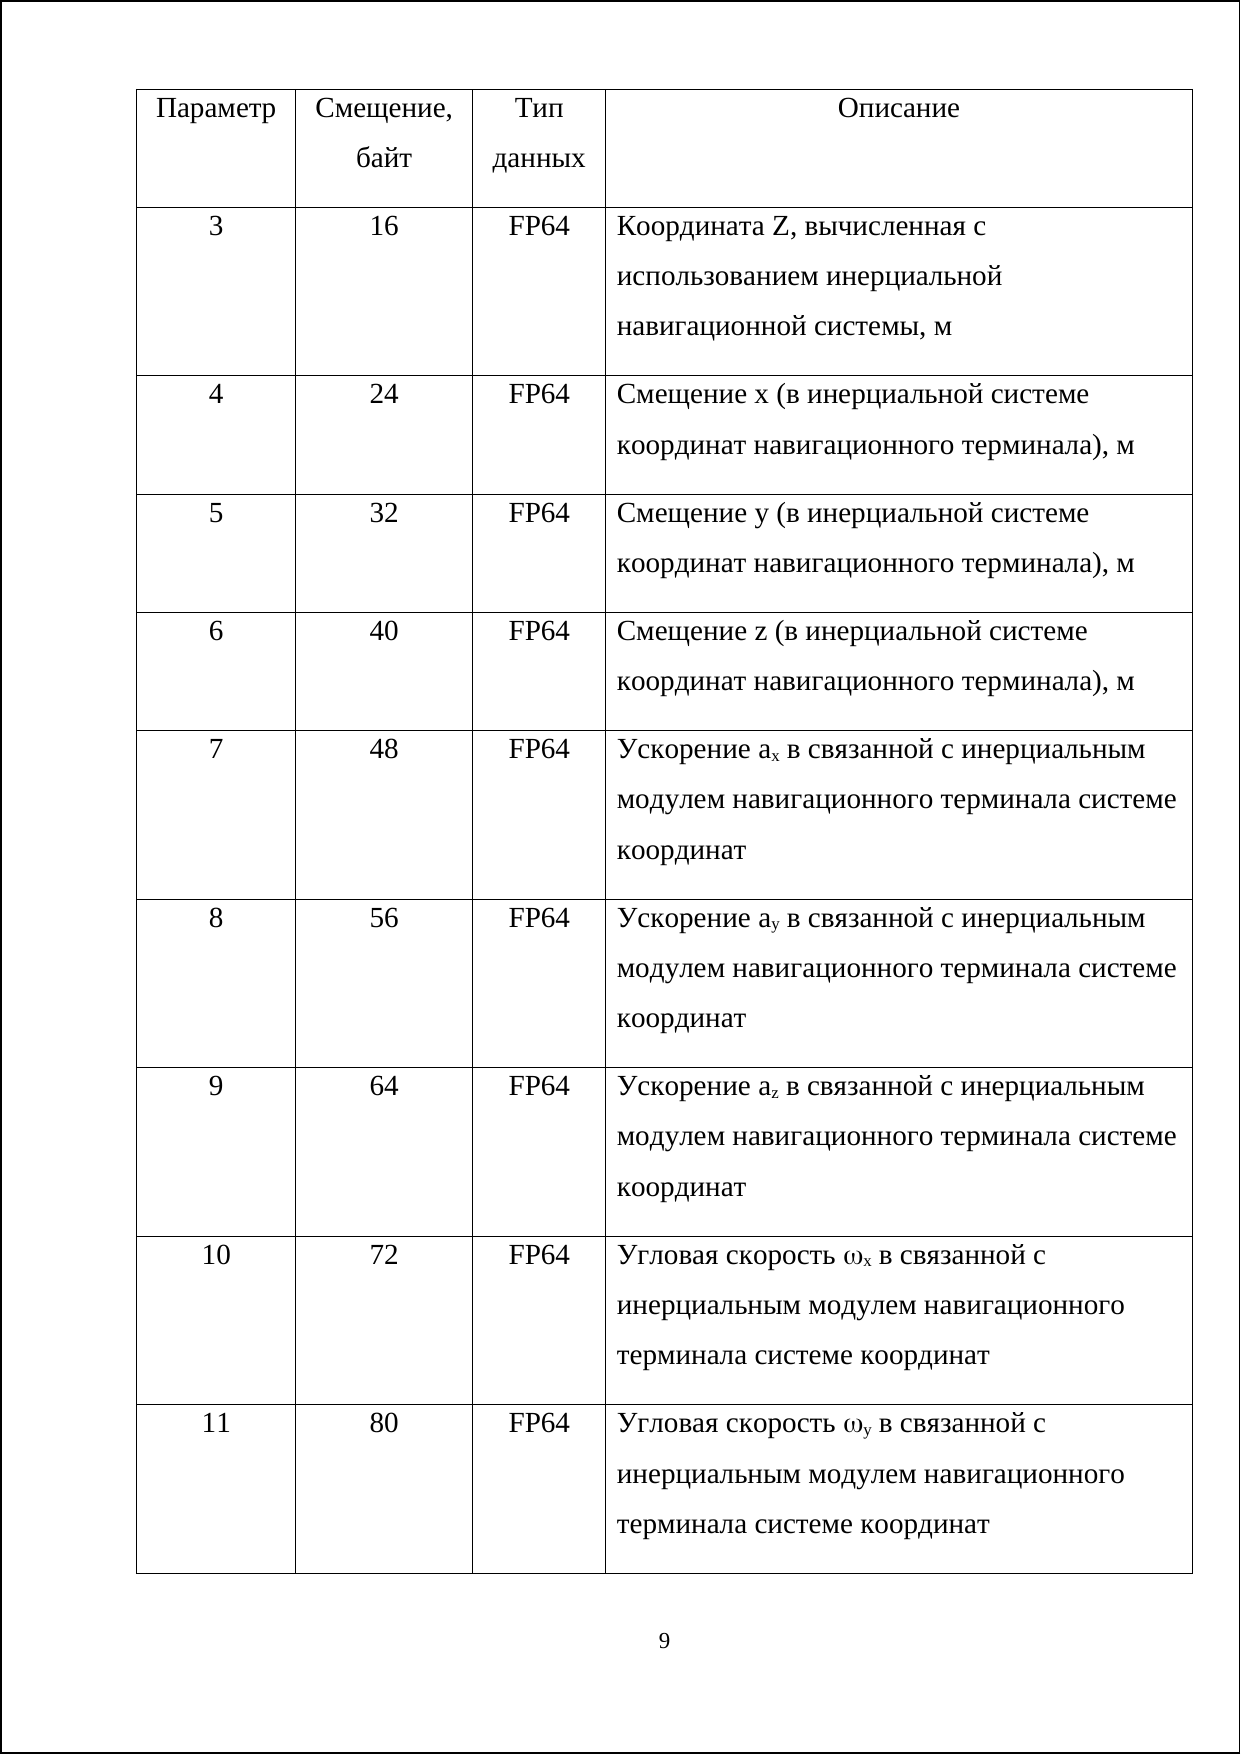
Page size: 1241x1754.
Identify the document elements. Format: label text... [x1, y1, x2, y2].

table_cell 56 [296, 900, 472, 1067]
table_cell FP64 [473, 376, 605, 494]
table_cell FP64 [473, 495, 605, 612]
table_cell 32 [296, 495, 472, 612]
table_cell 40 [296, 613, 472, 730]
table_cell FP64 [473, 900, 605, 1067]
table_cell Угловая скорость y в связанной с инерциальным модулем навигационного терминала системе координат [606, 1405, 1192, 1573]
table_cell FP64 [473, 208, 605, 375]
table_cell Угловая скорость х в связанной с инерциальным модулем навигационного терминала системе координат [606, 1237, 1192, 1404]
table_cell Ускорение ax в связанной с инерциальным модулем навигационного терминала системе координат [606, 731, 1192, 899]
table_cell Смещение х (в инерциальной системе координат навигационного терминала), м [606, 376, 1192, 494]
table_cell 4 [137, 376, 295, 494]
table_cell FP64 [473, 731, 605, 899]
table_header Описание [606, 90, 1192, 207]
table_cell 24 [296, 376, 472, 494]
table_cell 64 [296, 1068, 472, 1236]
table_cell 3 [137, 208, 295, 375]
table_cell 11 [137, 1405, 295, 1573]
table_cell Смещение z (в инерциальной системе координат навигационного терминала), м [606, 613, 1192, 730]
table_cell Ускорение az в связанной с инерциальным модулем навигационного терминала системе координат [606, 1068, 1192, 1236]
table_cell 9 [137, 1068, 295, 1236]
table_cell 16 [296, 208, 472, 375]
table_cell FP64 [473, 1068, 605, 1236]
table_cell 5 [137, 495, 295, 612]
table_cell 80 [296, 1405, 472, 1573]
table_cell 10 [137, 1237, 295, 1404]
table_header Тип данных [473, 90, 605, 207]
table_cell Смещение y (в инерциальной системе координат навигационного терминала), м [606, 495, 1192, 612]
table_cell FP64 [473, 1237, 605, 1404]
table_cell 6 [137, 613, 295, 730]
table_cell 8 [137, 900, 295, 1067]
table_cell 72 [296, 1237, 472, 1404]
table_cell Координата Z, вычисленная с использованием инерциальной навигационной системы, м [606, 208, 1192, 375]
table_cell FP64 [473, 613, 605, 730]
table_cell FP64 [473, 1405, 605, 1573]
table_header Параметр [137, 90, 295, 207]
table_header Смещение, байт [296, 90, 472, 207]
table_cell 48 [296, 731, 472, 899]
table_cell 7 [137, 731, 295, 899]
table_cell Ускорение ay в связанной с инерциальным модулем навигационного терминала системе координат [606, 900, 1192, 1067]
